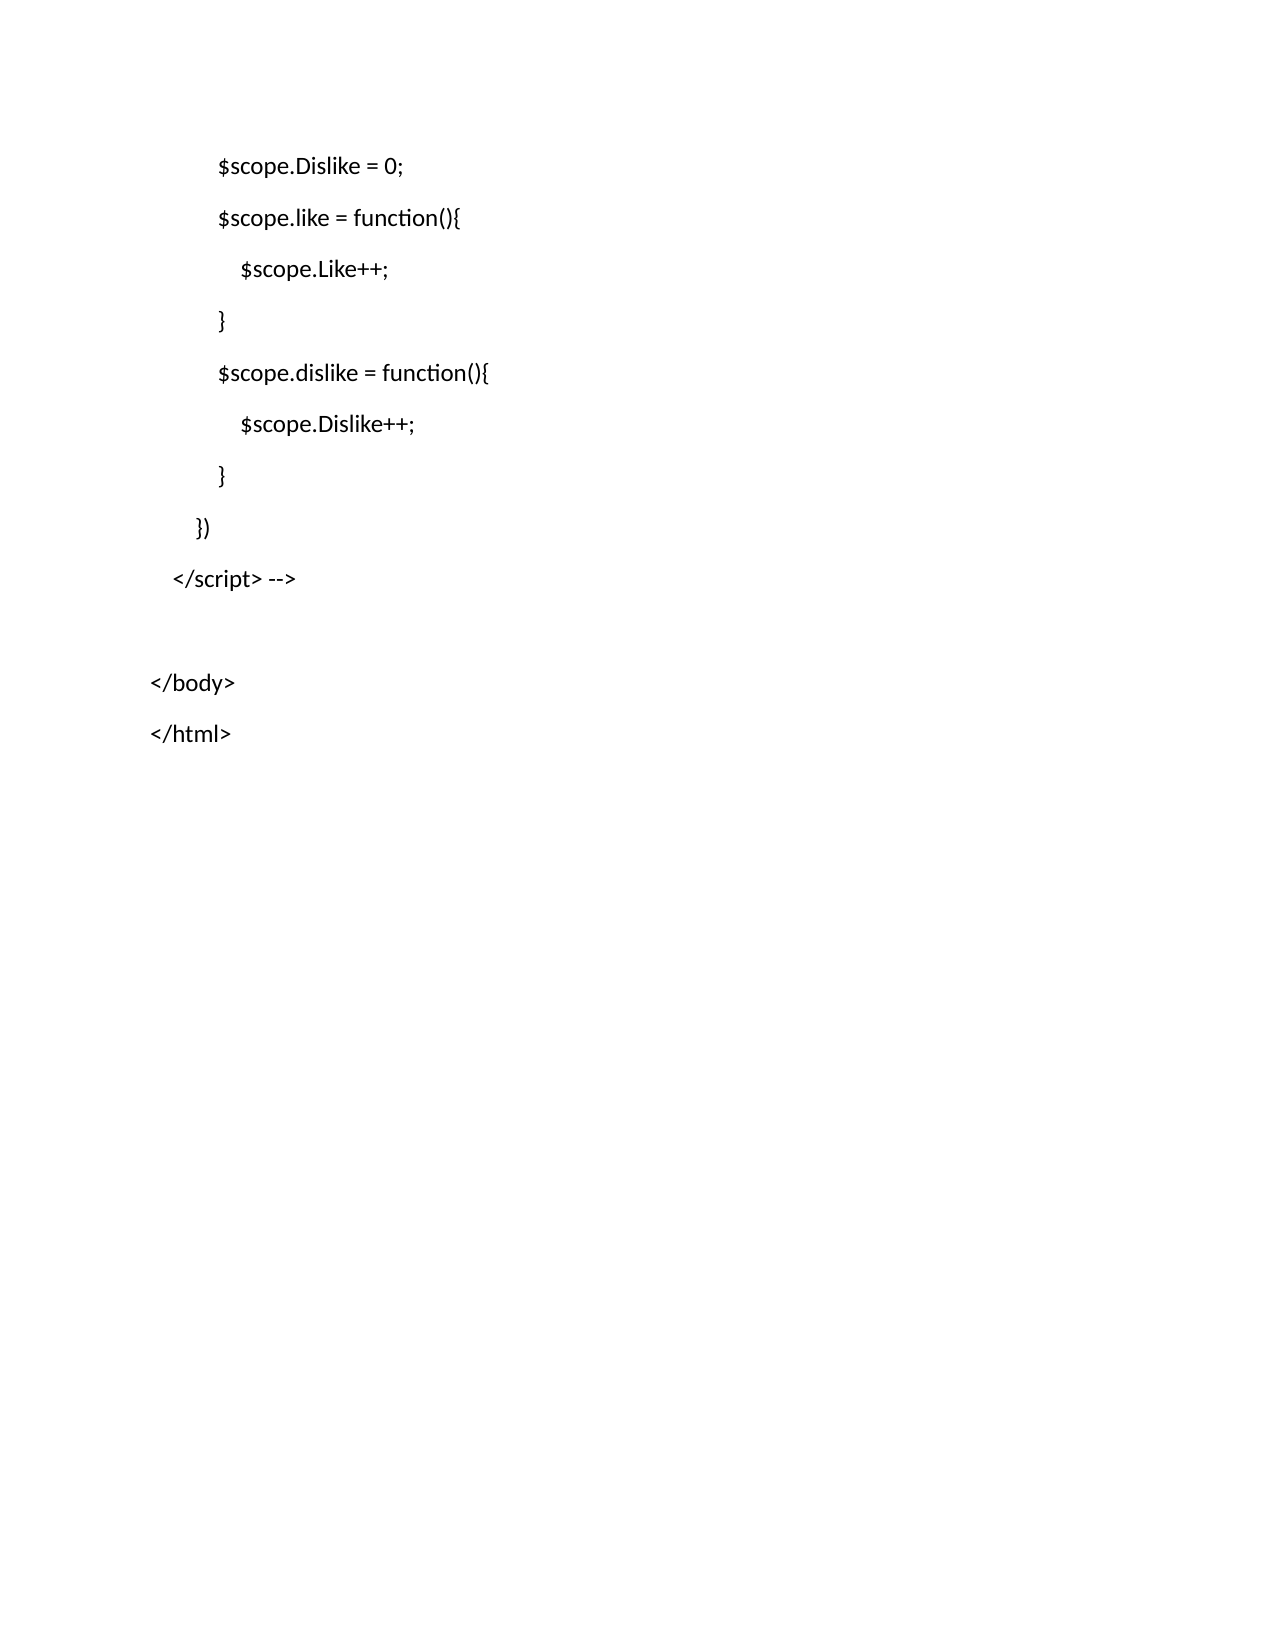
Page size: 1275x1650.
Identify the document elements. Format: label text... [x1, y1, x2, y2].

text </script> --> [150, 563, 1125, 594]
text $scope.Dislike = 0; [150, 150, 1125, 181]
text $scope.dislike = function(){ [150, 357, 1125, 387]
text $scope.Like++; [150, 253, 1125, 284]
text } [150, 460, 1125, 491]
text </html> [150, 718, 1125, 749]
text $scope.Dislike++; [150, 408, 1125, 439]
text }) [150, 512, 1125, 542]
text </body> [150, 667, 1125, 697]
text } [150, 305, 1125, 336]
text $scope.like = function(){ [150, 202, 1125, 232]
